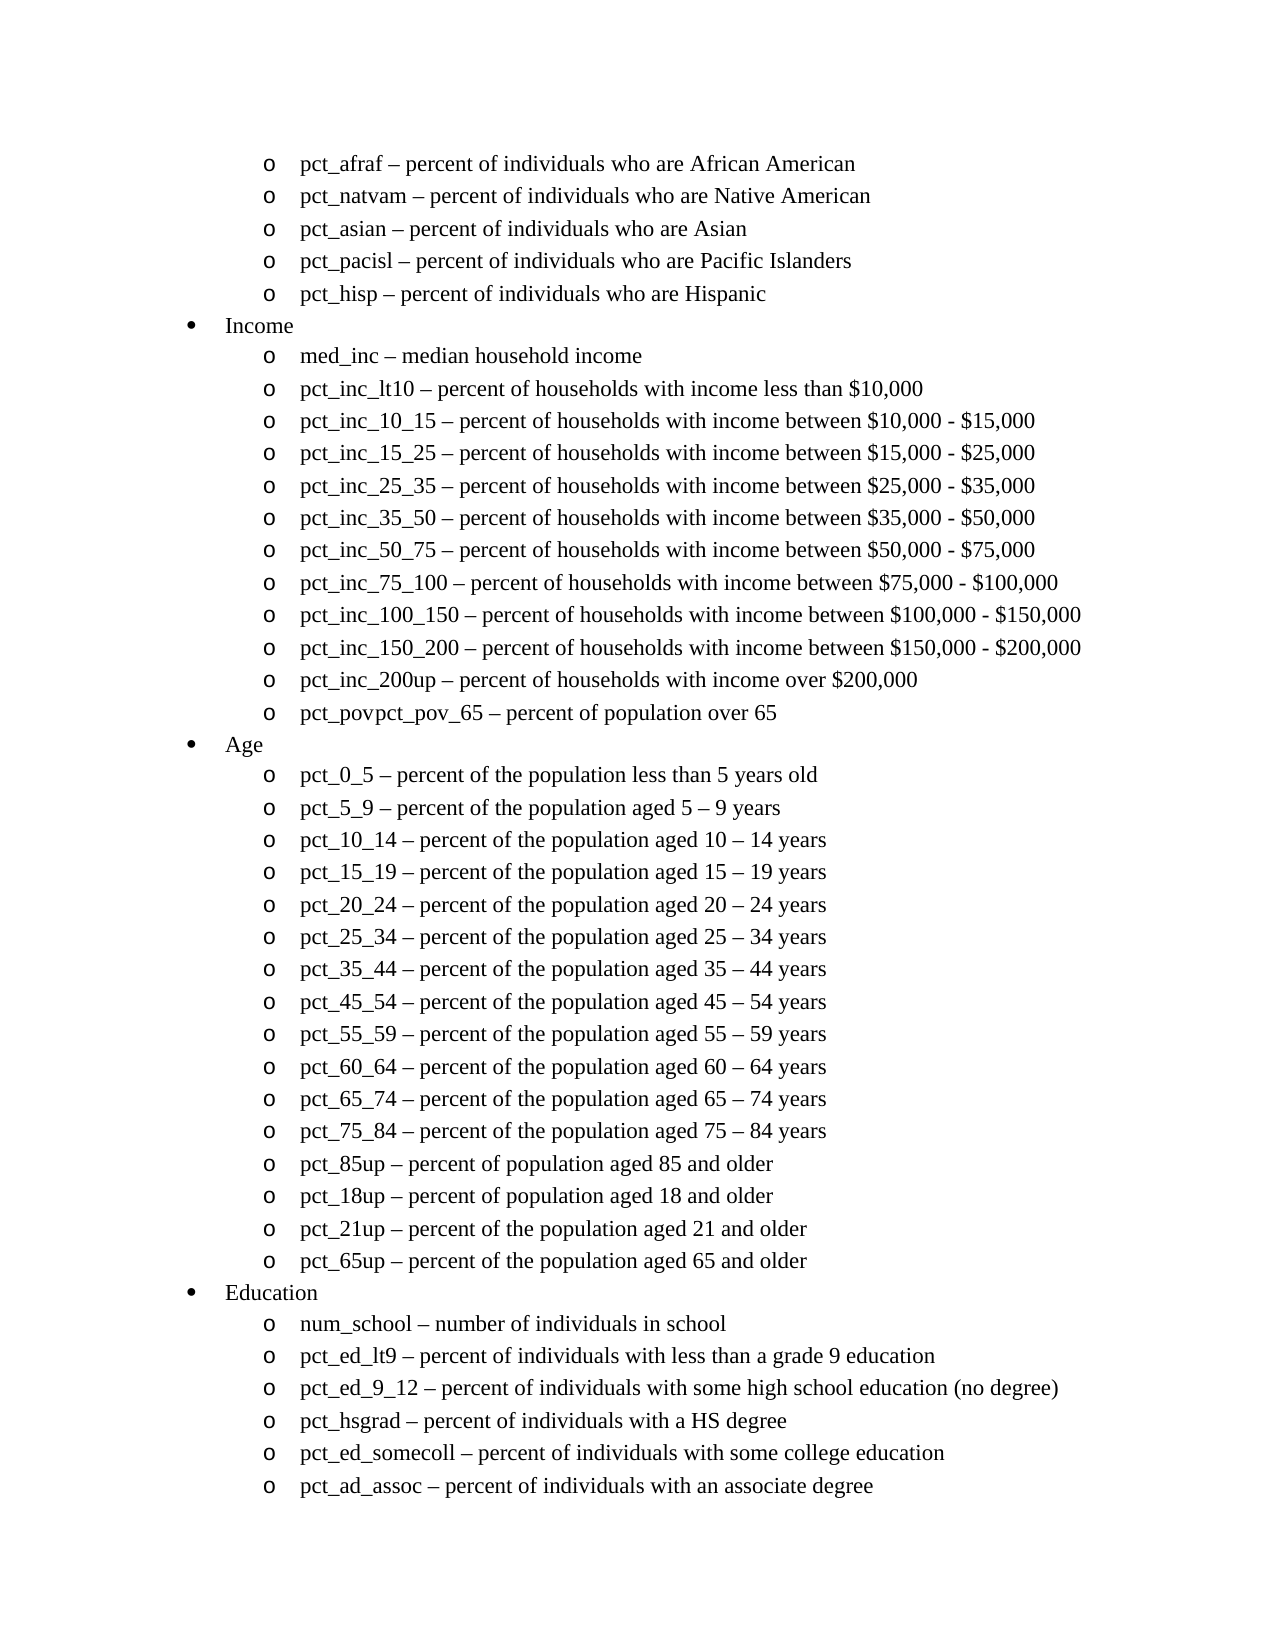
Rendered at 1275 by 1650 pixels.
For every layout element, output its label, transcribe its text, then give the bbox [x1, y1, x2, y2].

list pct_natvam – percent of individuals who are Native American [262, 182, 1125, 211]
list pct_25_34 – percent of the population aged 25 – 34 years [262, 923, 1125, 951]
list pct_ad_assoc – percent of individuals with an associate degree [262, 1472, 1125, 1500]
list pct_inc_75_100 – percent of households with income between $75,000 - $100,000 [262, 569, 1125, 597]
list pct_65up – percent of the population aged 65 and older [262, 1247, 1125, 1275]
list Education [187, 1279, 1125, 1306]
list med_inc – median household income [262, 342, 1125, 370]
list pct_20_24 – percent of the population aged 20 – 24 years [262, 891, 1125, 919]
list pct_5_9 – percent of the population aged 5 – 9 years [262, 793, 1125, 822]
list pct_15_19 – percent of the population aged 15 – 19 years [262, 858, 1125, 887]
list pct_ed_somecoll – percent of individuals with some college education [262, 1439, 1125, 1467]
list pct_inc_50_75 – percent of households with income between $50,000 - $75,000 [262, 537, 1125, 565]
list pct_hisp – percent of individuals who are Hispanic [262, 279, 1125, 308]
list pct_inc_200up – percent of households with income over $200,000 [262, 666, 1125, 694]
list pct_afraf – percent of individuals who are African American [262, 150, 1125, 178]
list pct_65_74 – percent of the population aged 65 – 74 years [262, 1085, 1125, 1113]
list pct_pov pct_pov_65 – percent of population over 65 [262, 698, 1125, 727]
list num_school – number of individuals in school [262, 1310, 1125, 1338]
list pct_pacisl – percent of individuals who are Pacific Islanders [262, 247, 1125, 275]
list pct_35_44 – percent of the population aged 35 – 44 years [262, 956, 1125, 984]
list pct_inc_15_25 – percent of households with income between $15,000 - $25,000 [262, 439, 1125, 468]
list pct_hsgrad – percent of individuals with a HS degree [262, 1407, 1125, 1435]
list pct_inc_lt10 – percent of households with income less than $10,000 [262, 374, 1125, 403]
list pct_ed_9_12 – percent of individuals with some high school education (no degree) [262, 1374, 1125, 1403]
list pct_inc_25_35 – percent of households with income between $25,000 - $35,000 [262, 472, 1125, 500]
list Income [187, 312, 1125, 338]
list pct_85up – percent of population aged 85 and older [262, 1150, 1125, 1178]
list pct_asian – percent of individuals who are Asian [262, 215, 1125, 243]
list pct_18up – percent of population aged 18 and older [262, 1182, 1125, 1211]
list pct_10_14 – percent of the population aged 10 – 14 years [262, 826, 1125, 854]
list pct_ed_lt9 – percent of individuals with less than a grade 9 education [262, 1342, 1125, 1370]
list pct_inc_35_50 – percent of households with income between $35,000 - $50,000 [262, 504, 1125, 532]
list pct_45_54 – percent of the population aged 45 – 54 years [262, 988, 1125, 1016]
list pct_inc_100_150 – percent of households with income between $100,000 - $150,000 [262, 601, 1125, 629]
list pct_0_5 – percent of the population less than 5 years old [262, 761, 1125, 789]
list pct_inc_150_200 – percent of households with income between $150,000 - $200,000 [262, 634, 1125, 662]
list pct_inc_10_15 – percent of households with income between $10,000 - $15,000 [262, 407, 1125, 435]
list pct_75_84 – percent of the population aged 75 – 84 years [262, 1117, 1125, 1146]
list pct_21up – percent of the population aged 21 and older [262, 1215, 1125, 1243]
list pct_55_59 – percent of the population aged 55 – 59 years [262, 1020, 1125, 1048]
list Age [187, 731, 1125, 757]
list pct_60_64 – percent of the population aged 60 – 64 years [262, 1053, 1125, 1081]
